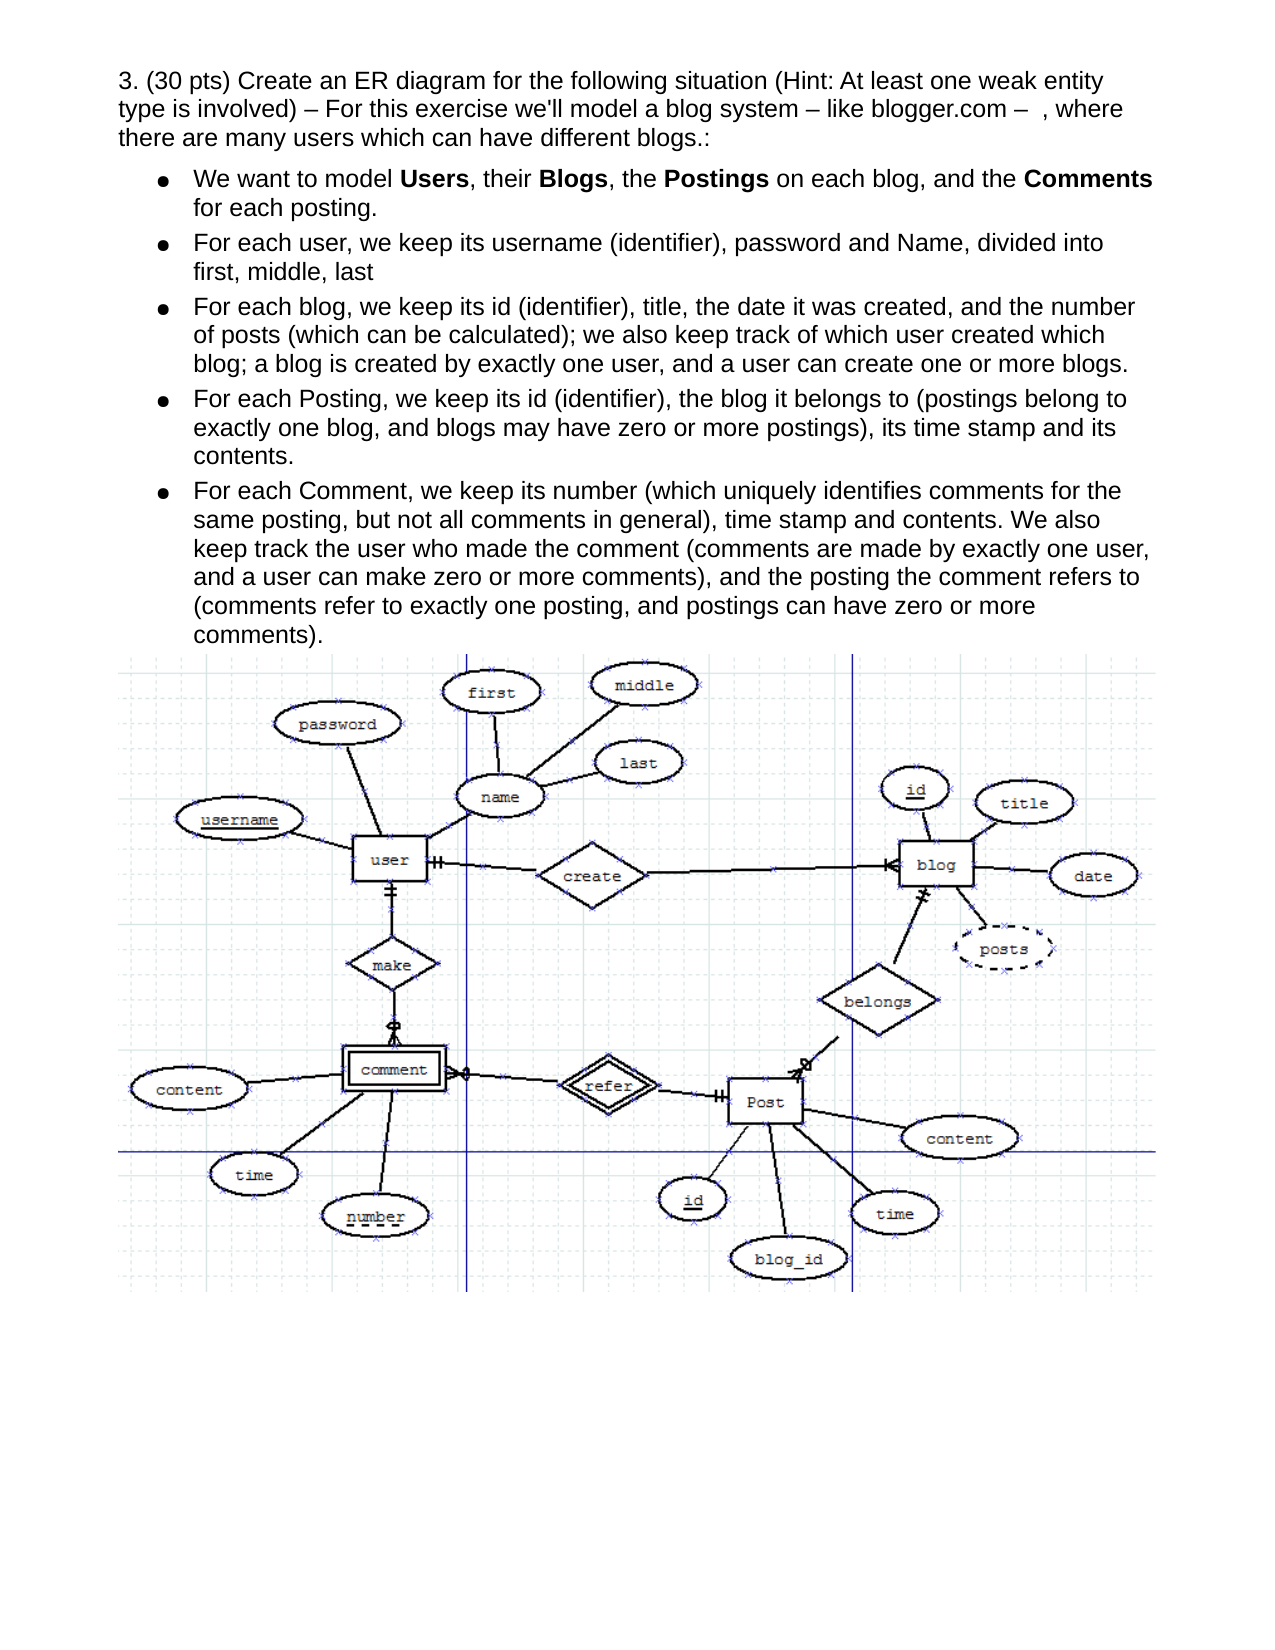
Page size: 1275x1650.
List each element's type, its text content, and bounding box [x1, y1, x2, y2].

list For each Comment, we keep its number (which uniquely identifies comments for the same posting, but not all comments in general), time stamp and contents. We also keep track the user who made the comment (comments are made by exactly one user, and a user can make zero or more comments), and the posting the comment refers to (comments refer to exactly one posting, and postings can have zero or more comments). [156, 476, 1157, 648]
text 3. (30 pts) Create an ER diagram for the following situation (Hint: At least one weak entity type is involved) – For this exercise we'll model a blog system – like blogger.com – , where there are many users which can have different blogs.: [118, 66, 1157, 152]
picture [118, 654, 1156, 1292]
list For each blog, we keep its id (identifier), title, the date it was created, and the number of posts (which can be calculated); we also keep track of which user created which blog; a blog is created by exactly one user, and a user can create one or more blogs. [156, 291, 1157, 378]
list We want to model Users, their Blogs, the Postings on each blog, and the Comments for each posting. [156, 164, 1157, 222]
list For each user, we keep its username (identifier), password and Name, divided into first, middle, last [156, 228, 1157, 285]
list For each Posting, we keep its id (identifier), the blog it belongs to (postings belong to exactly one blog, and blogs may have zero or more postings), its time stamp and its contents. [156, 384, 1157, 470]
